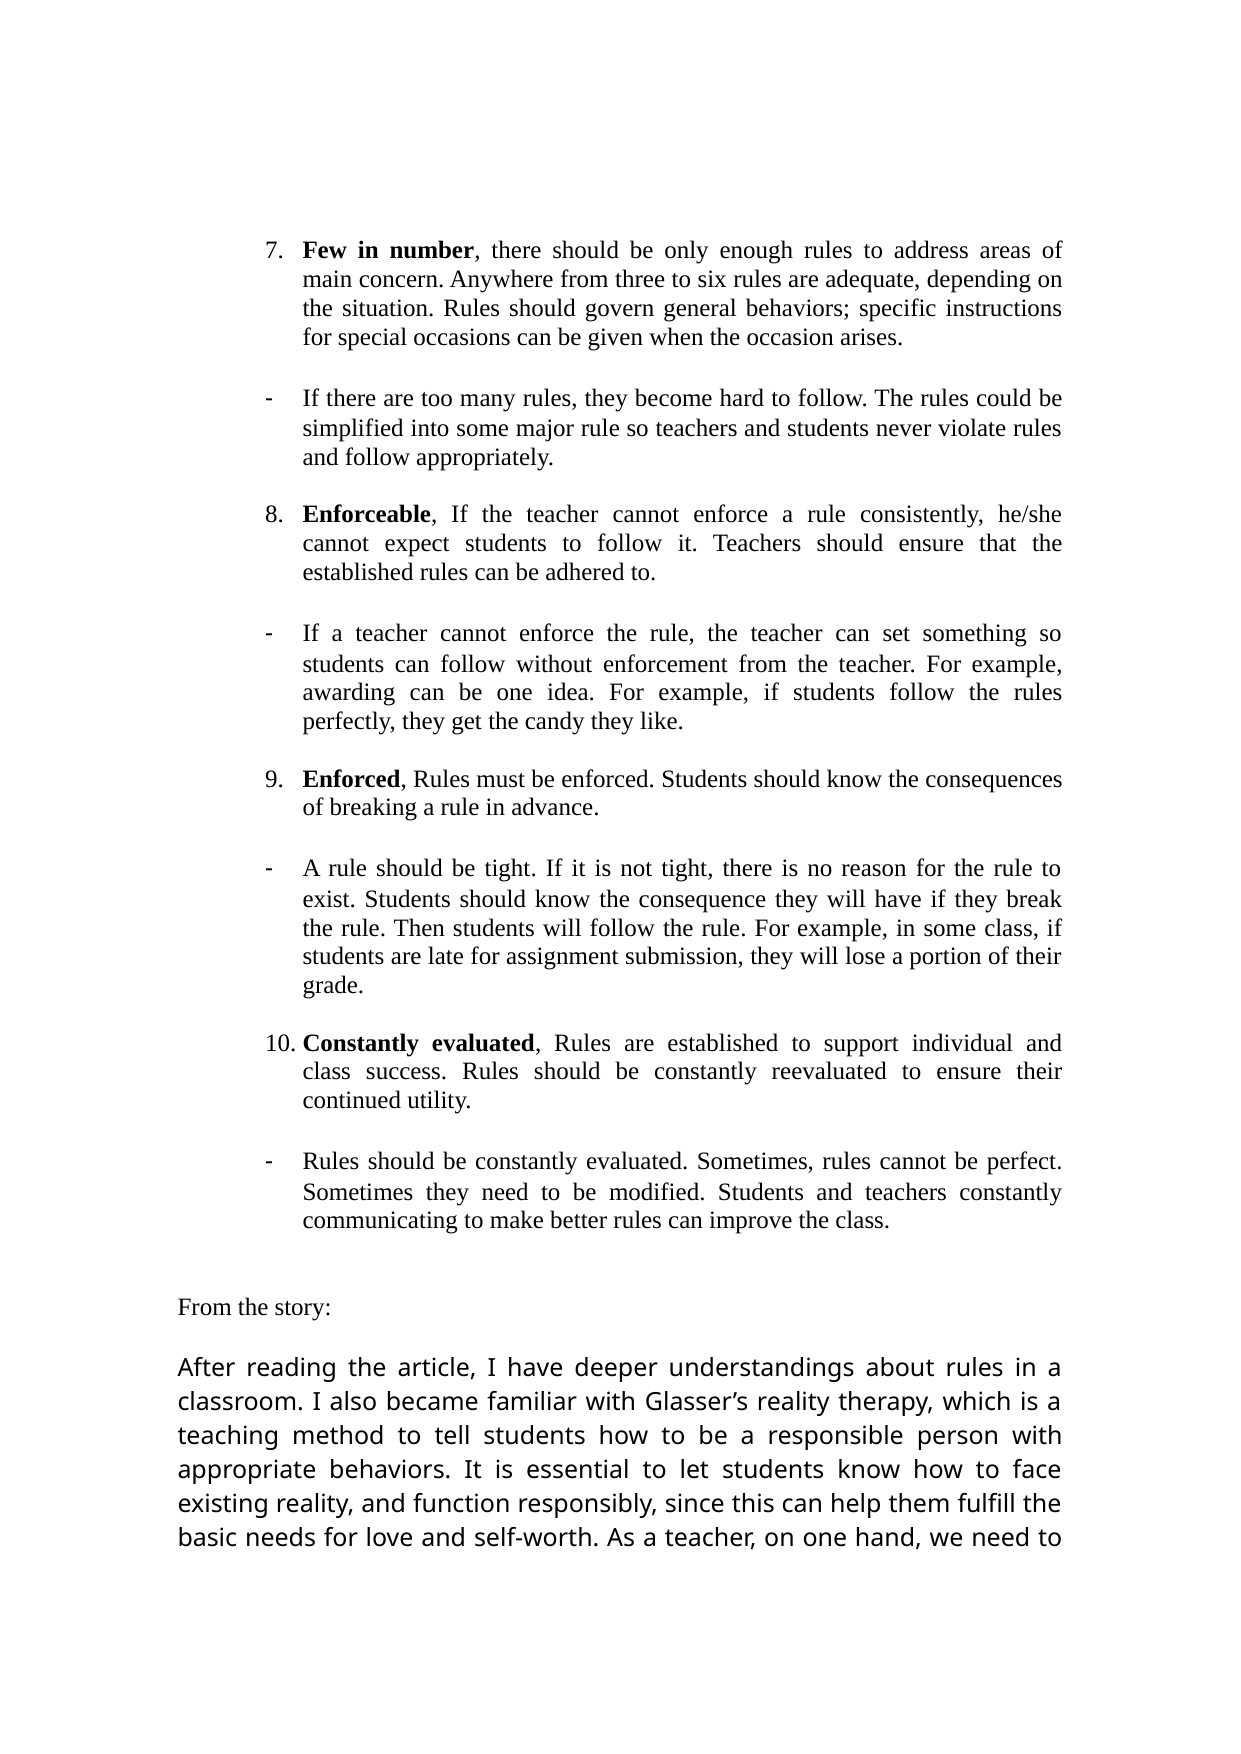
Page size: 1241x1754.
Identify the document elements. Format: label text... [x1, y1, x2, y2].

list If there are too many rules, they become hard to follow. The rules could be simplified into some major rule so teachers and students never violate rules and follow appropriately. [265, 379, 1063, 471]
list Constantly evaluated, Rules are established to support individual and class success. Rules should be constantly reevaluated to ensure their continued utility. [265, 1028, 1063, 1114]
list A rule should be tight. If it is not tight, there is no reason for the rule to exist. Students should know the consequence they will have if they break the rule. Then students will follow the rule. For example, in some class, if students are late for assignment submission, they will lose a portion of their grade. [265, 850, 1063, 999]
text From the story: [177, 1292, 1063, 1321]
list If a teacher cannot enforce the rule, the teacher can set something so students can follow without enforcement from the teacher. For example, awarding can be one idea. For example, if students follow the rules perfectly, they get the candy they like. [265, 614, 1063, 735]
list Enforceable, If the teacher cannot enforce a rule consistently, he/she cannot expect students to follow it. Teachers should ensure that the established rules can be adhered to. [265, 499, 1063, 586]
list Rules should be constantly evaluated. Sometimes, rules cannot be perfect. Sometimes they need to be modified. Students and teachers constantly communicating to make better rules can improve the class. [265, 1143, 1063, 1234]
list Few in number, there should be only enough rules to address areas of main concern. Anywhere from three to six rules are adequate, depending on the situation. Rules should govern general behaviors; specific instructions for special occasions can be given when the occasion arises. [265, 236, 1063, 351]
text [177, 1349, 1063, 1554]
list Enforced, Rules must be enforced. Students should know the consequences of breaking a rule in advance. [265, 764, 1063, 821]
